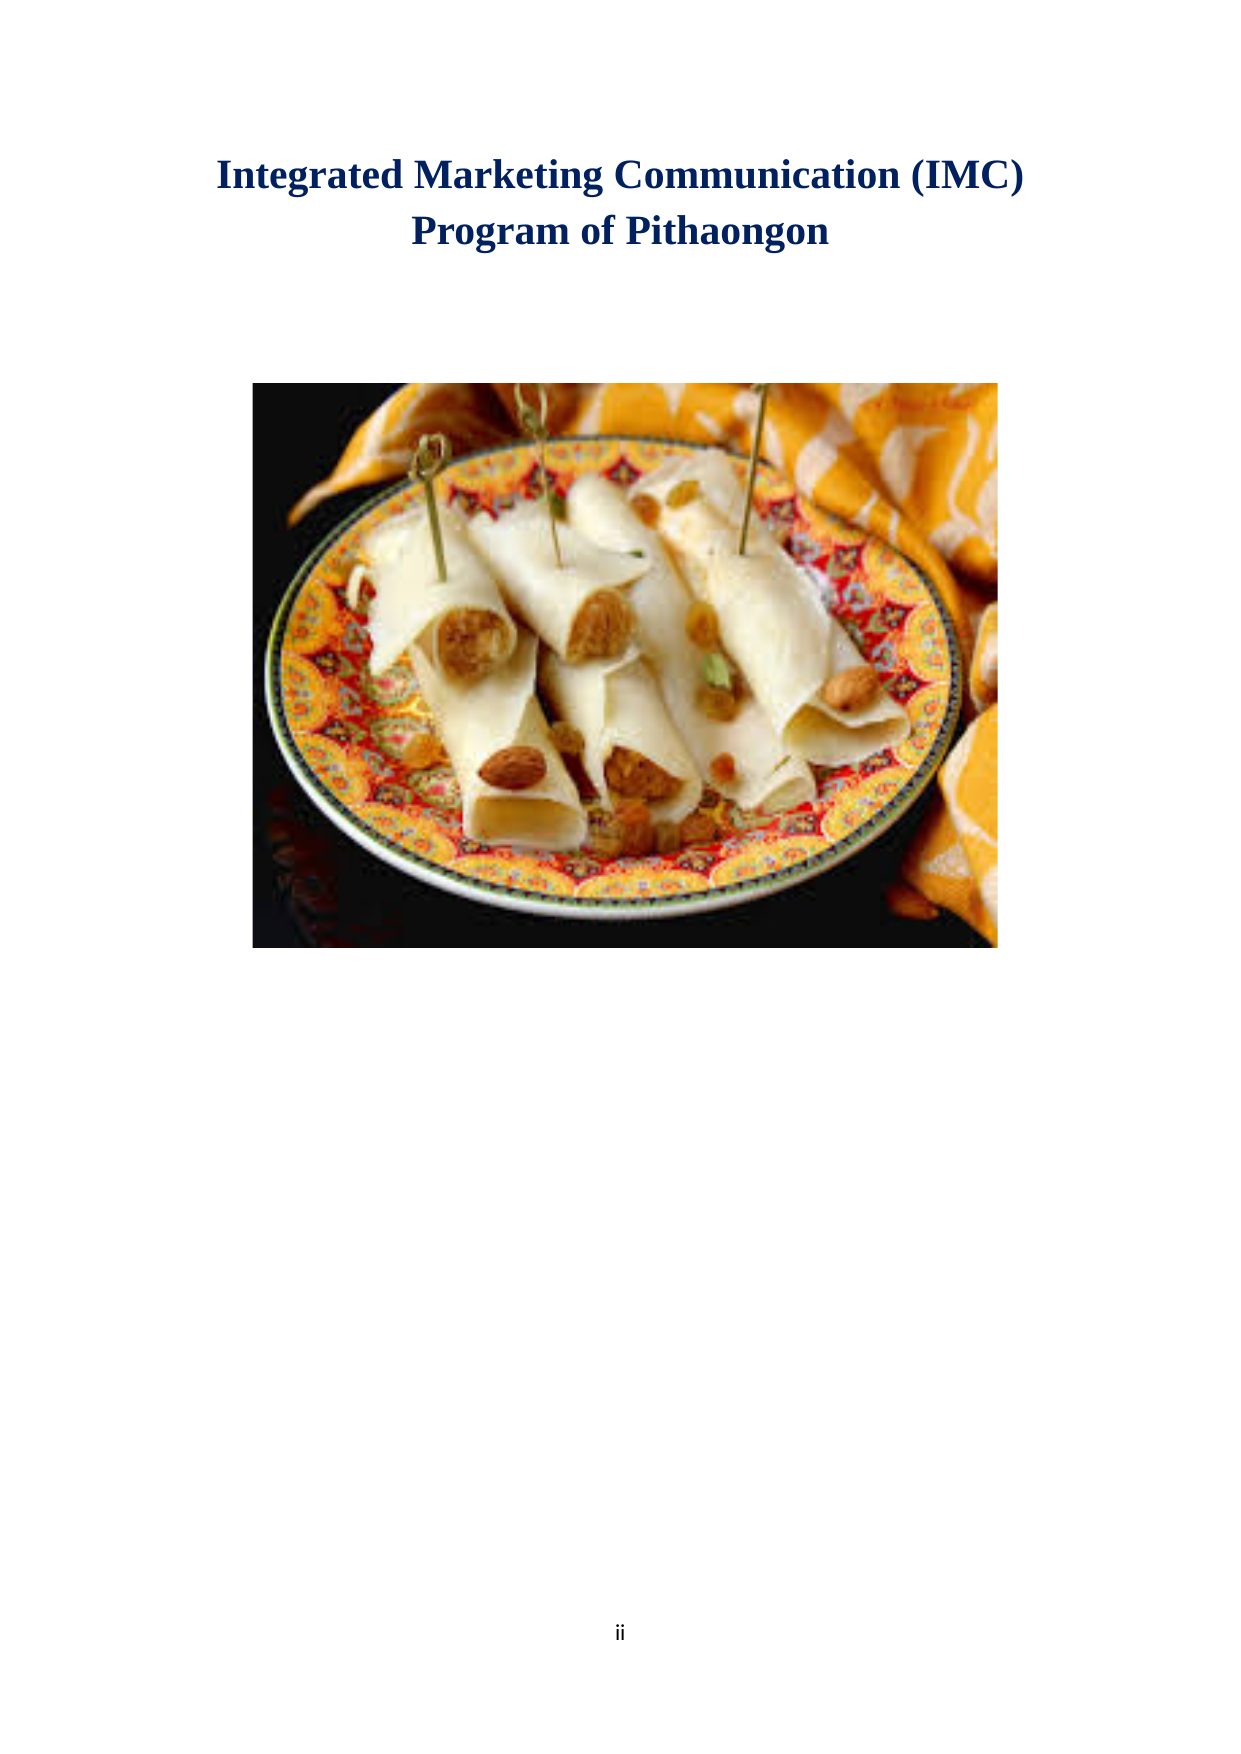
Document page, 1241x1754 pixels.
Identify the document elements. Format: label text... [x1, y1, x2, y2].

text Integrated Marketing Communication (IMC) Program of Pithaongon [150, 150, 1090, 253]
